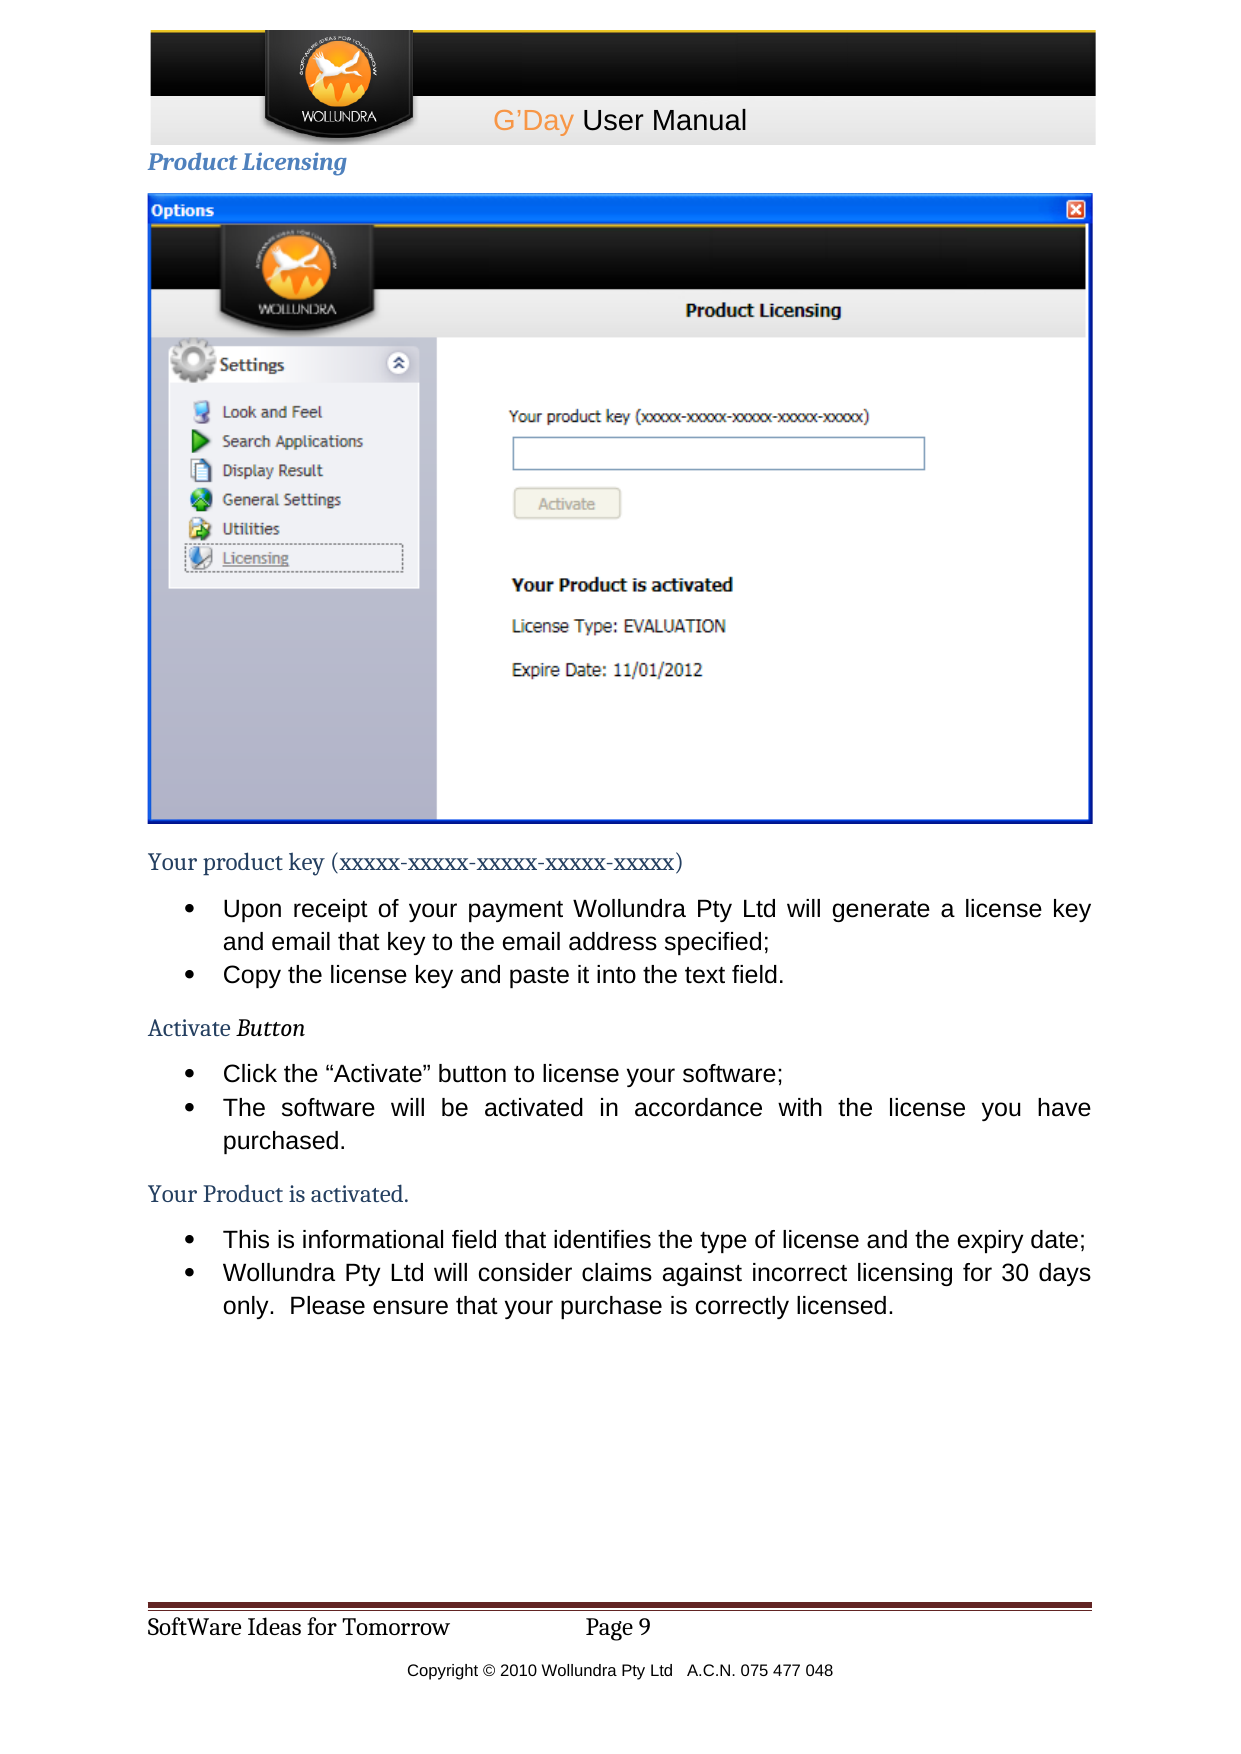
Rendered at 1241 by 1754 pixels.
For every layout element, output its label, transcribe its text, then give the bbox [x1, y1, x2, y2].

list This is informational field that identifies the type of license and the expiry date; [185, 1225, 1092, 1254]
list Upon receipt of your payment Wollundra Pty Ltd will generate a license key and email that key to the email address specified; [185, 894, 1092, 956]
picture [147, 193, 1093, 824]
picture [150, 30, 1096, 145]
list Wollundra Pty Ltd will consider claims against incorrect licensing for 30 days only. Please ensure that your purchase is correctly licensed. [185, 1258, 1092, 1320]
subtitle Activate Button [148, 1014, 1092, 1043]
list Click the “Activate” button to license your software; [185, 1059, 1092, 1088]
list The software will be activated in accordance with the license you have purchased. [185, 1092, 1092, 1154]
subtitle Product Licensing [148, 148, 1092, 176]
list Copy the license key and paste it into the text field. [185, 960, 1092, 989]
subtitle Your product key (xxxxx-xxxxx-xxxxx-xxxxx-xxxxx) [148, 848, 1092, 877]
subtitle Your Product is activated. [148, 1179, 1092, 1208]
